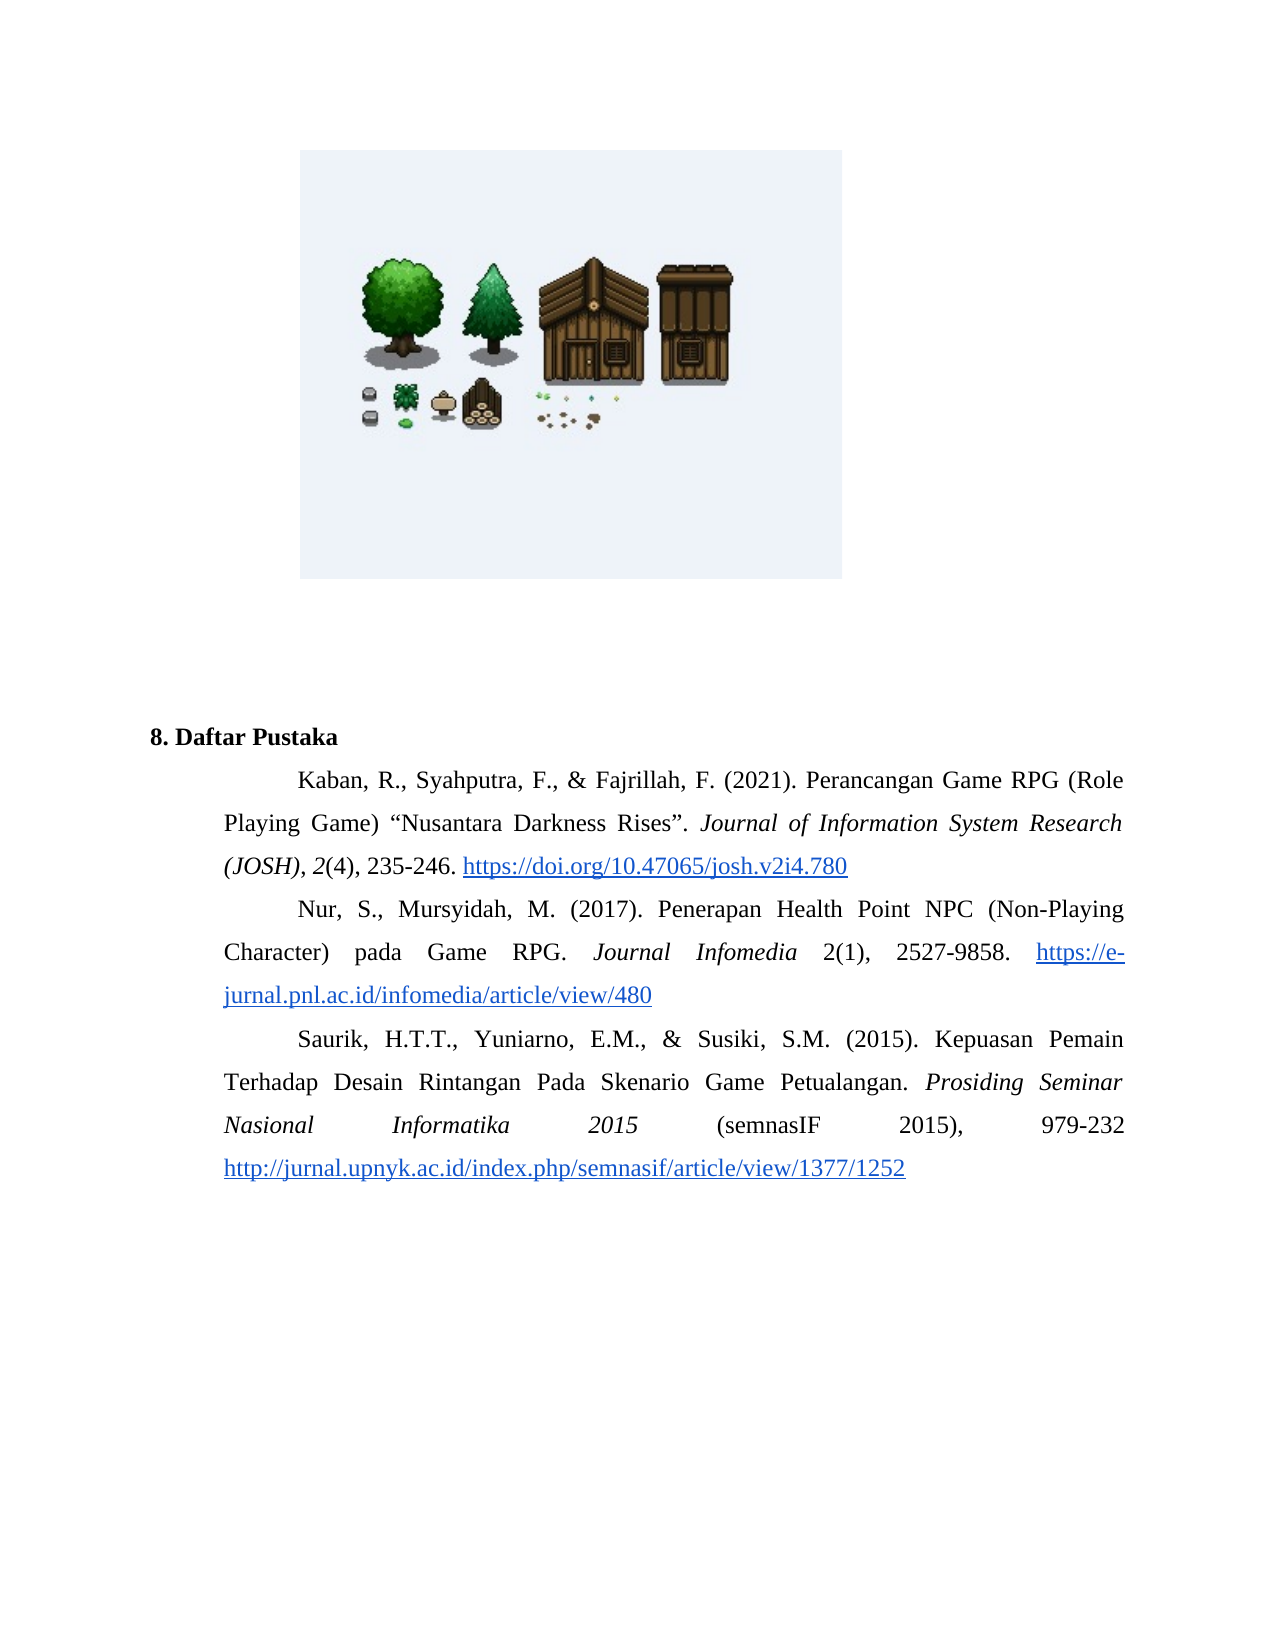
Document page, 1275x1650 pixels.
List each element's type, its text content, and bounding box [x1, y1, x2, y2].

text Kaban, R., Syahputra, F., & Fajrillah, F. (2021). Perancangan Game RPG (Role Playing Game) “Nusantara Darkness Rises”. Journal of Information System Research (JOSH), 2(4), 235-246. https://doi.org/10.47065/josh.v2i4.780 [224, 765, 1125, 880]
text 8. Daftar Pustaka [150, 722, 1125, 751]
text Nur, S., Mursyidah, M. (2017). Penerapan Health Point NPC (Non-Playing Character) pada Game RPG. Journal Infomedia 2(1), 2527-9858. https://e-jurnal.pnl.ac.id/infomedia/article/view/480 [224, 894, 1125, 1009]
text Saurik, H.T.T., Yuniarno, E.M., & Susiki, S.M. (2015). Kepuasan Pemain Terhadap Desain Rintangan Pada Skenario Game Petualangan. Prosiding Seminar Nasional Informatika 2015 (semnasIF 2015), 979-232 http://jurnal.upnyk.ac.id/index.php/semnasif/article/view/1377/1252 [224, 1024, 1125, 1182]
picture [300, 150, 843, 579]
